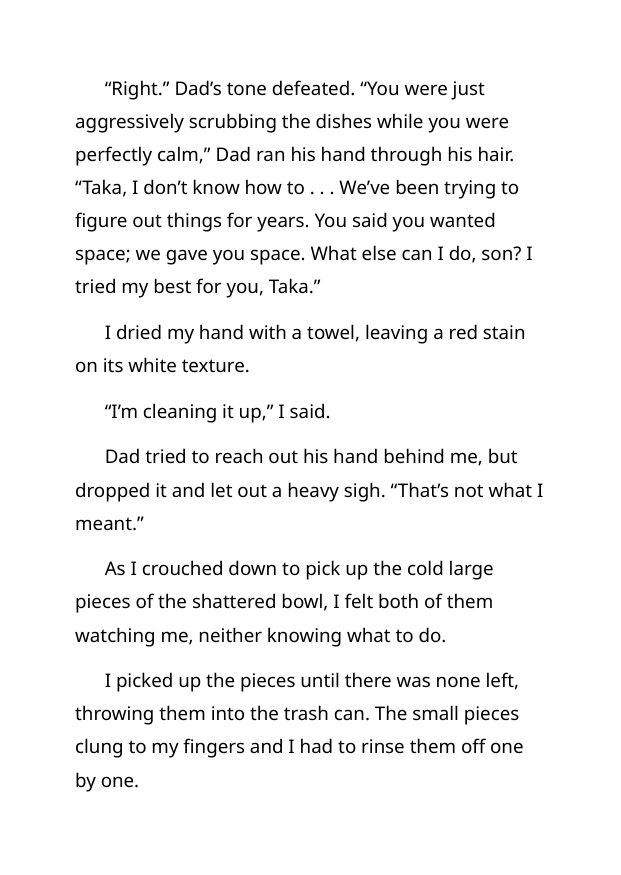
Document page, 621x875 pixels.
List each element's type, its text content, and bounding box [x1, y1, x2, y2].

text As I crouched down to pick up the cold large pieces of the shattered bowl, I felt both of them watching me, neither knowing what to do. [75, 556, 545, 647]
text I picked up the pieces until there was none left, throwing them into the trash can. The small pieces clung to my fingers and I had to rinse them off one by one. [75, 667, 545, 792]
text Dad tried to reach out his hand behind me, but dropped it and let out a heavy sigh. “That’s not what I meant.” [75, 444, 545, 536]
text I dried my hand with a towel, leaving a red stain on its white texture. [75, 319, 545, 378]
text “Right.” Dad’s tone defeated. “You were just aggressively scrubbing the dishes while you were perfectly calm,” Dad ran his hand through his hair. “Taka, I don’t know how to . . . We’ve been trying to figure out things for years. You said you wanted space; we gave you space. What else can I do, son? I tried my best for you, Taka.” [75, 75, 545, 299]
text “I’m cleaning it up,” I said. [75, 398, 545, 424]
